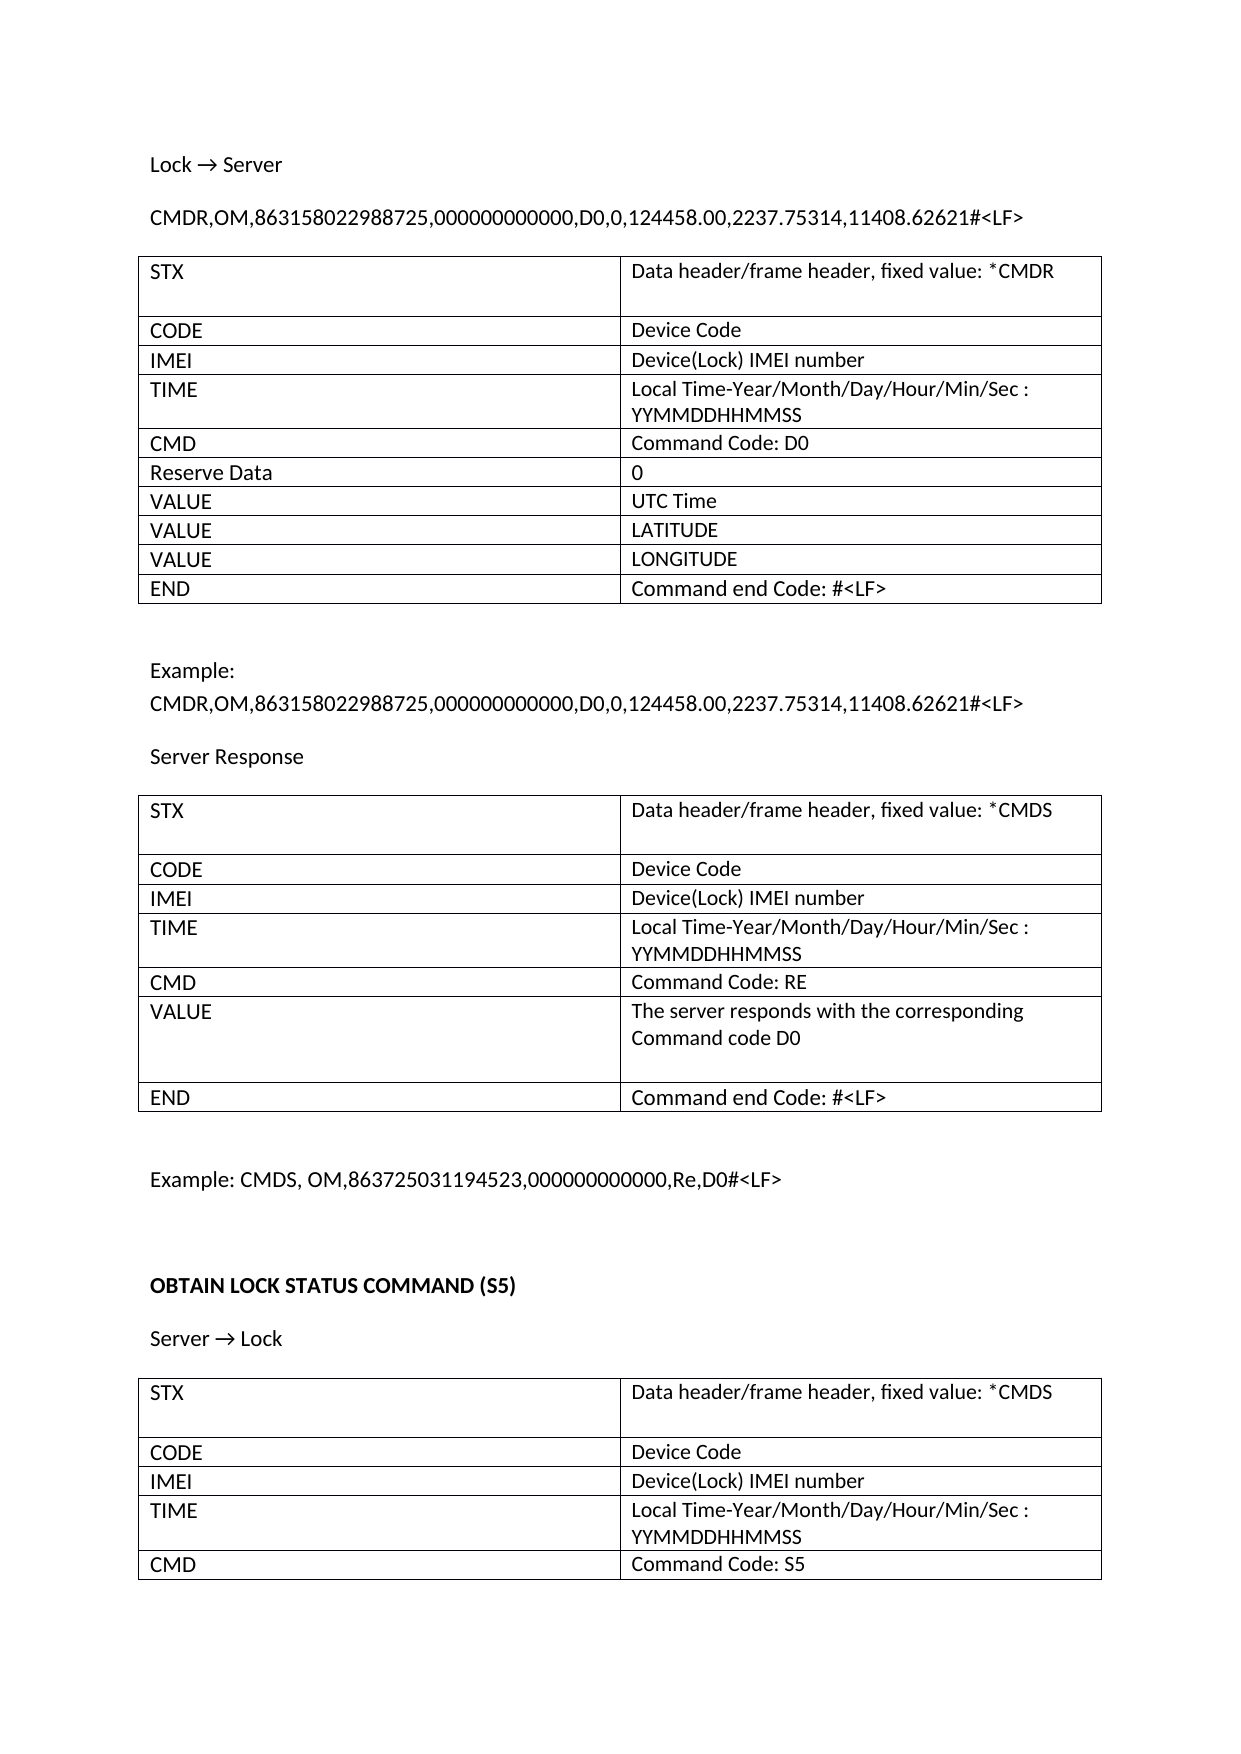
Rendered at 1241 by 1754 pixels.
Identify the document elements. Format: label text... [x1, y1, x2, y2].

table_cell CODE [139, 1438, 620, 1466]
table_cell VALUE [139, 487, 620, 515]
table_header Data header/frame header, fixed value: *CMDS [621, 1379, 1101, 1437]
table_cell Device Code [621, 317, 1101, 345]
table_header Data header/frame header, fixed value: *CMDR [621, 257, 1101, 316]
text Example: CMDR,OM,863158022988725,000000000000,D0,0,124458.00,2237.75314,11408.62621#<LF> [150, 657, 1090, 717]
table_cell UTC Time [621, 487, 1101, 515]
table_cell Command end Code: #<LF> [621, 1083, 1101, 1111]
table_cell LONGITUDE [621, 545, 1101, 573]
text Lock → Server [150, 150, 1090, 178]
table_cell The server responds with the corresponding Command code D0 [621, 997, 1101, 1082]
table_cell IMEI [139, 885, 620, 912]
table_cell Device(Lock) IMEI number [621, 885, 1101, 912]
text Server → Lock [150, 1324, 1090, 1352]
table_cell Device Code [621, 855, 1101, 883]
text OBTAIN LOCK STATUS COMMAND (S5) [150, 1271, 1090, 1299]
table_cell IMEI [139, 346, 620, 374]
table_cell Local Time-Year/Month/Day/Hour/Min/Sec : YYMMDDHHMMSS [621, 914, 1101, 967]
table_header STX [139, 1379, 620, 1437]
table_cell TIME [139, 375, 620, 428]
table_cell VALUE [139, 516, 620, 544]
table_cell TIME [139, 914, 620, 967]
table_cell TIME [139, 1496, 620, 1549]
table_cell END [139, 575, 620, 602]
table_cell Local Time-Year/Month/Day/Hour/Min/Sec : YYMMDDHHMMSS [621, 1496, 1101, 1549]
table_header STX [139, 796, 620, 854]
table_header STX [139, 257, 620, 316]
text Server Response [150, 742, 1090, 770]
table_cell END [139, 1083, 620, 1111]
table_cell Command Code: D0 [621, 429, 1101, 457]
text CMDR,OM,863158022988725,000000000000,D0,0,124458.00,2237.75314,11408.62621#<LF> [150, 203, 1090, 231]
table_cell 0 [621, 458, 1101, 486]
table_cell Local Time-Year/Month/Day/Hour/Min/Sec : YYMMDDHHMMSS [621, 375, 1101, 428]
table_cell Device(Lock) IMEI number [621, 1467, 1101, 1495]
table_cell Command Code: S5 [621, 1551, 1101, 1578]
table_cell CODE [139, 317, 620, 345]
table_cell CMD [139, 968, 620, 996]
table_cell VALUE [139, 545, 620, 573]
table_cell Device Code [621, 1438, 1101, 1466]
table_cell Command end Code: #<LF> [621, 575, 1101, 602]
table_cell Command Code: RE [621, 968, 1101, 996]
table_cell CODE [139, 855, 620, 883]
text Example: CMDS, OM,863725031194523,000000000000,Re,D0#<LF> [150, 1165, 1090, 1193]
table_header Data header/frame header, fixed value: *CMDS [621, 796, 1101, 854]
table_cell CMD [139, 429, 620, 457]
table_cell LATITUDE [621, 516, 1101, 544]
table_cell Device(Lock) IMEI number [621, 346, 1101, 374]
table_cell IMEI [139, 1467, 620, 1495]
table_cell VALUE [139, 997, 620, 1082]
table_cell CMD [139, 1551, 620, 1578]
table_cell Reserve Data [139, 458, 620, 486]
